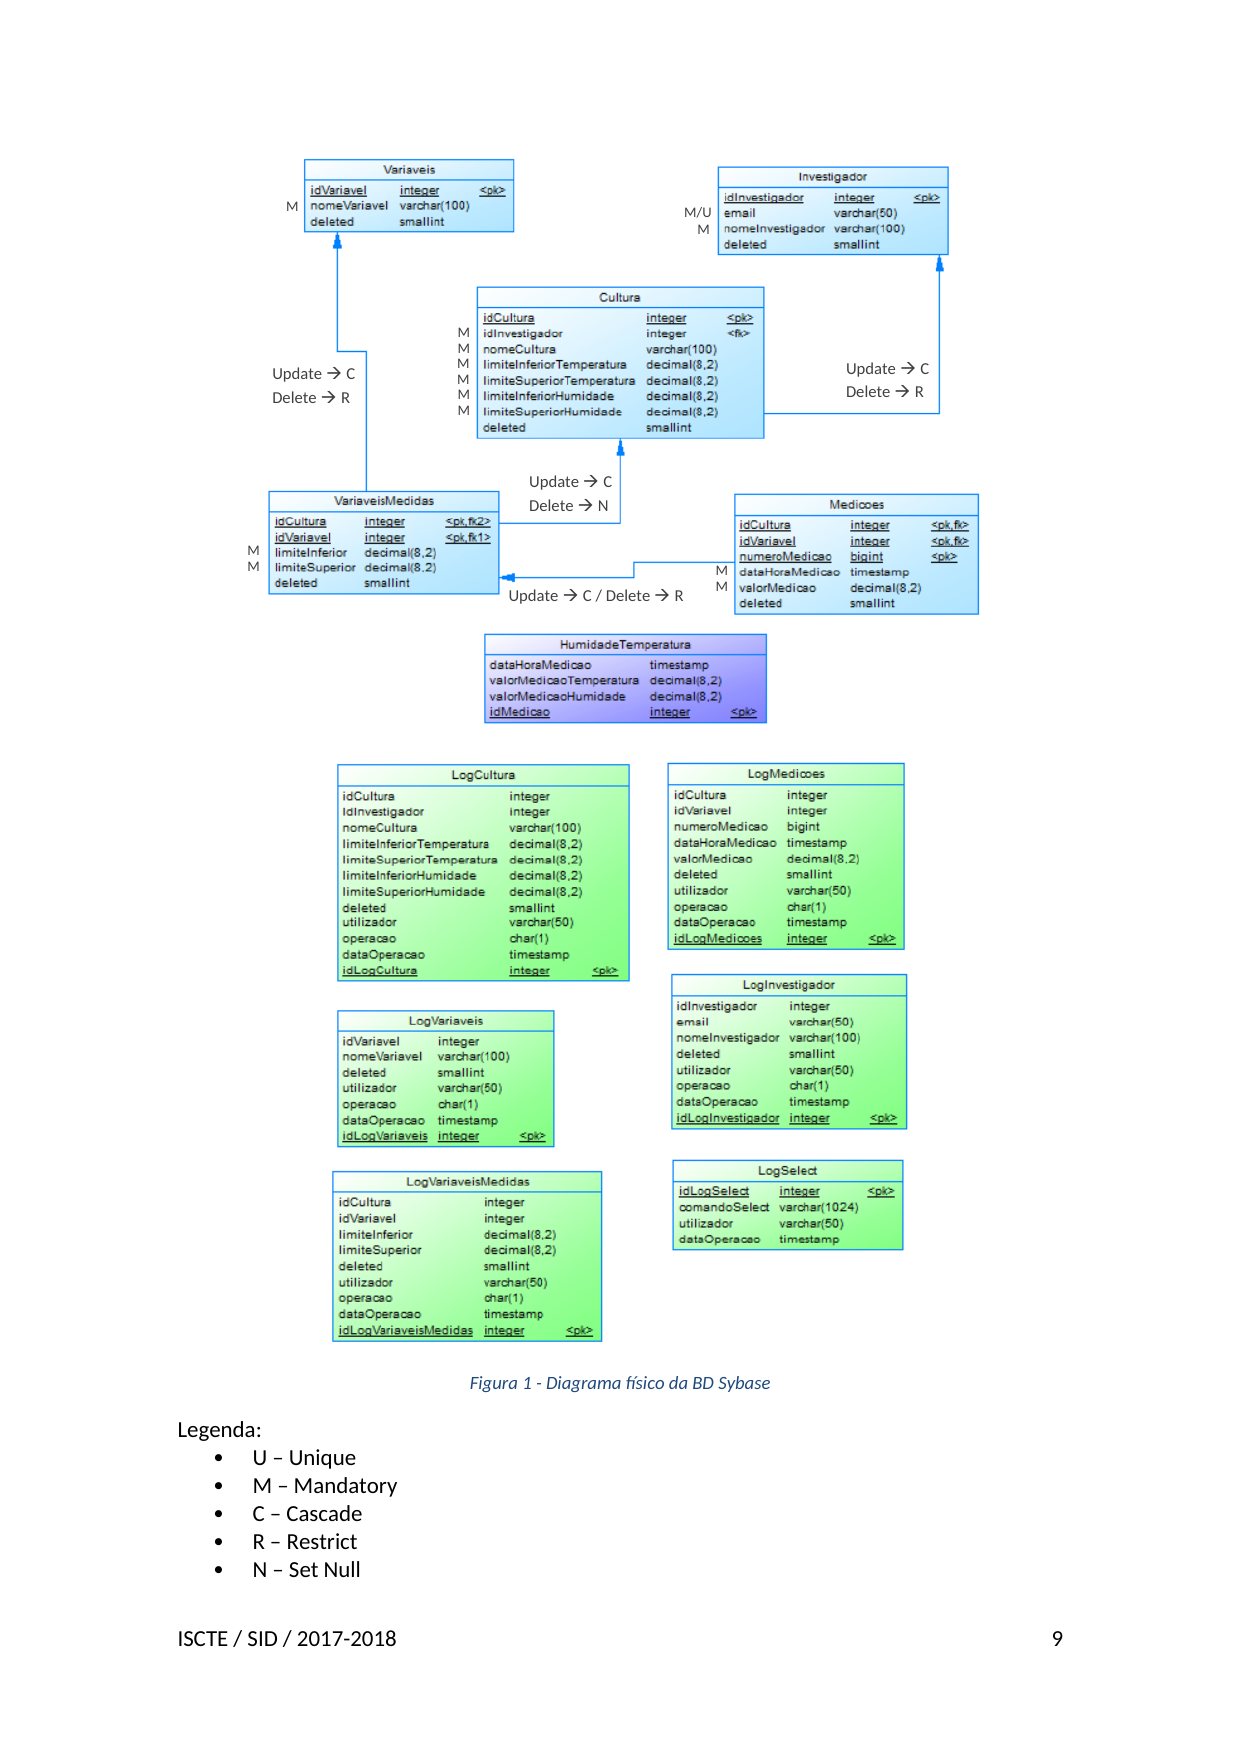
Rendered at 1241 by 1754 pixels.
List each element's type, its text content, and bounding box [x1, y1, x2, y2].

text Legenda: [177, 1415, 1063, 1443]
list R – Restrict [215, 1527, 1063, 1555]
list U – Unique [215, 1443, 1063, 1471]
picture [329, 755, 912, 1347]
list N – Set Null [215, 1555, 1063, 1583]
list M – Mandatory [215, 1471, 1063, 1499]
list C – Cascade [215, 1499, 1063, 1527]
picture [251, 147, 989, 731]
